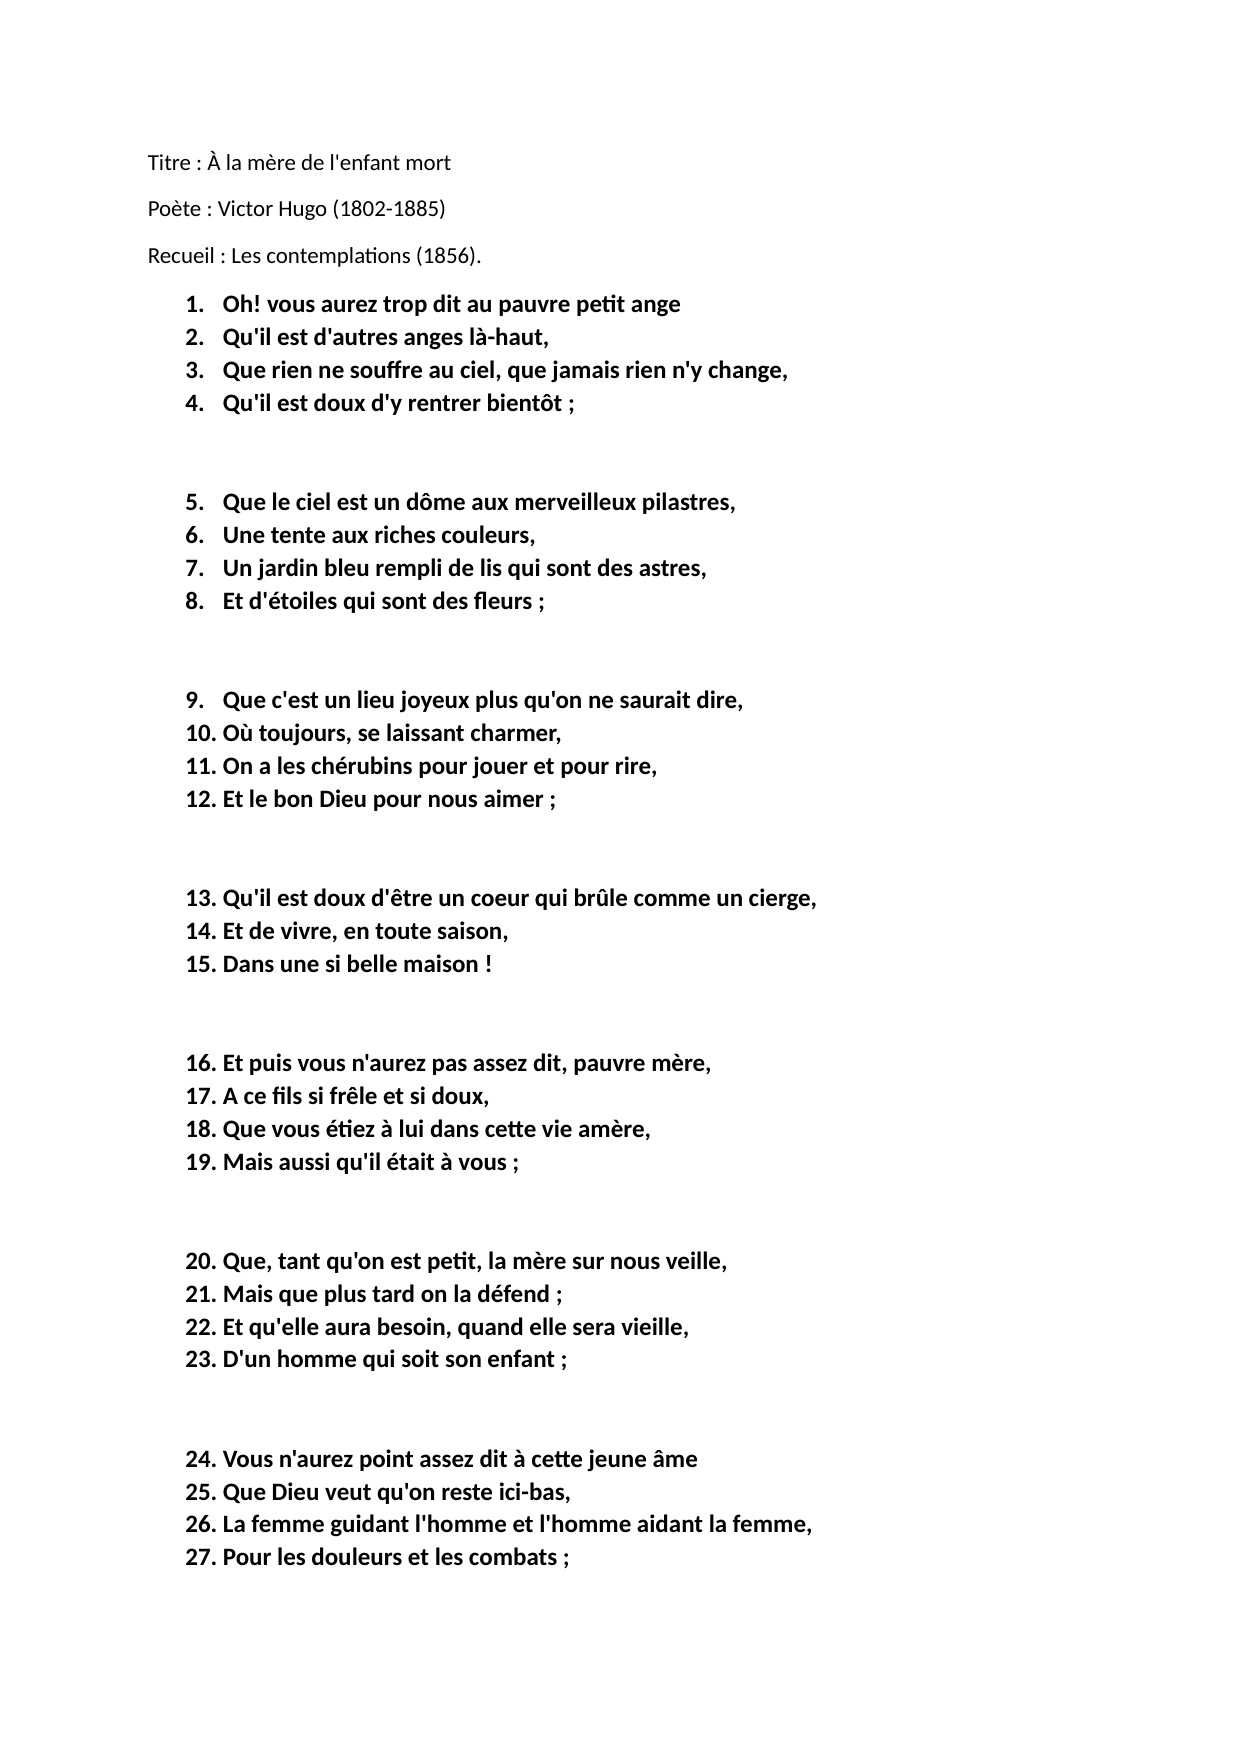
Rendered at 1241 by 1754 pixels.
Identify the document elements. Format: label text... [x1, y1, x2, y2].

list Qu'il est doux d'y rentrer bientôt ; [185, 387, 1093, 417]
list Que rien ne souffre au ciel, que jamais rien n'y change, [185, 354, 1093, 384]
list D'un homme qui soit son enfant ; [185, 1344, 1093, 1374]
list Pour les douleurs et les combats ; [185, 1542, 1093, 1572]
list Et puis vous n'aurez pas assez dit, pauvre mère, [185, 1047, 1093, 1077]
list Dans une si belle maison ! [185, 948, 1093, 978]
list Et le bon Dieu pour nous aimer ; [185, 783, 1093, 813]
text Recueil : Les contemplations (1856). [148, 241, 1093, 269]
list Et qu'elle aura besoin, quand elle sera vieille, [185, 1311, 1093, 1341]
list Que, tant qu'on est petit, la mère sur nous veille, [185, 1245, 1093, 1275]
list Où toujours, se laissant charmer, [185, 717, 1093, 747]
list Une tente aux riches couleurs, [185, 519, 1093, 549]
list Qu'il est d'autres anges là-haut, [185, 321, 1093, 352]
list Que c'est un lieu joyeux plus qu'on ne saurait dire, [185, 684, 1093, 714]
text Titre : À la mère de l'enfant mort [148, 148, 1093, 176]
list Que vous étiez à lui dans cette vie amère, [185, 1113, 1093, 1143]
list Mais aussi qu'il était à vous ; [185, 1146, 1093, 1176]
list Qu'il est doux d'être un coeur qui brûle comme un cierge, [185, 882, 1093, 912]
list On a les chérubins pour jouer et pour rire, [185, 750, 1093, 780]
list La femme guidant l'homme et l'homme aidant la femme, [185, 1509, 1093, 1539]
list Oh! vous aurez trop dit au pauvre petit ange [185, 288, 1093, 319]
list Que le ciel est un dôme aux merveilleux pilastres, [185, 486, 1093, 517]
list Que Dieu veut qu'on reste ici-bas, [185, 1476, 1093, 1506]
list Un jardin bleu rempli de lis qui sont des astres, [185, 552, 1093, 582]
list Vous n'aurez point assez dit à cette jeune âme [185, 1443, 1093, 1473]
list A ce fils si frêle et si doux, [185, 1080, 1093, 1110]
list Et de vivre, en toute saison, [185, 915, 1093, 945]
list Mais que plus tard on la défend ; [185, 1278, 1093, 1308]
text Poète : Victor Hugo (1802-1885) [148, 194, 1093, 222]
list Et d'étoiles qui sont des fleurs ; [185, 585, 1093, 615]
